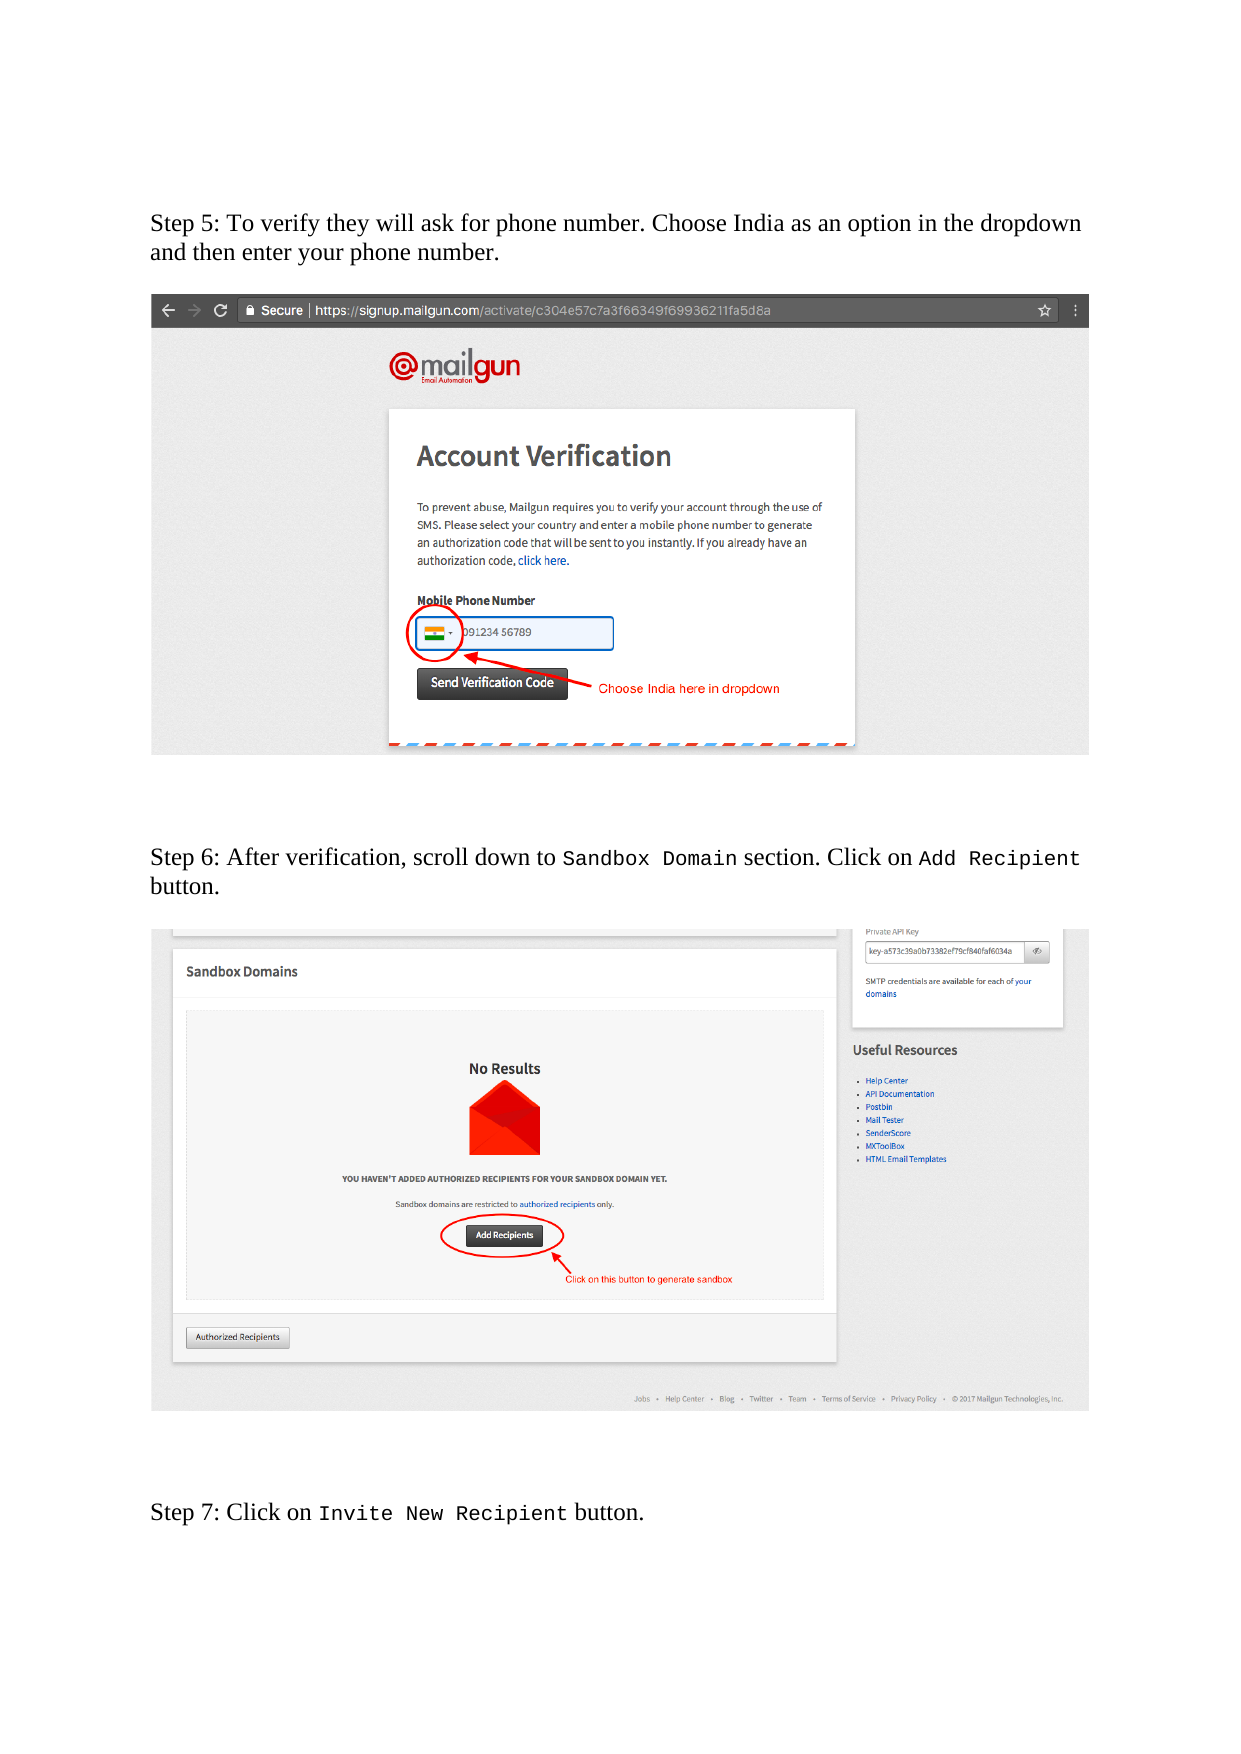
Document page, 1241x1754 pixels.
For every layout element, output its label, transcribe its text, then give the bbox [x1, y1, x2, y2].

picture [151, 294, 1089, 755]
text Step 6: After verification, scroll down to Sandbox Domain section. Click on Add Recipient button. [150, 842, 1090, 900]
text Step 5: To verify they will ask for phone number. Choose India as an option in the dropdown and then enter your phone number. [150, 208, 1090, 265]
picture [151, 929, 1089, 1411]
text Step 7: Click on Invite New Recipient button. [150, 1497, 1090, 1527]
